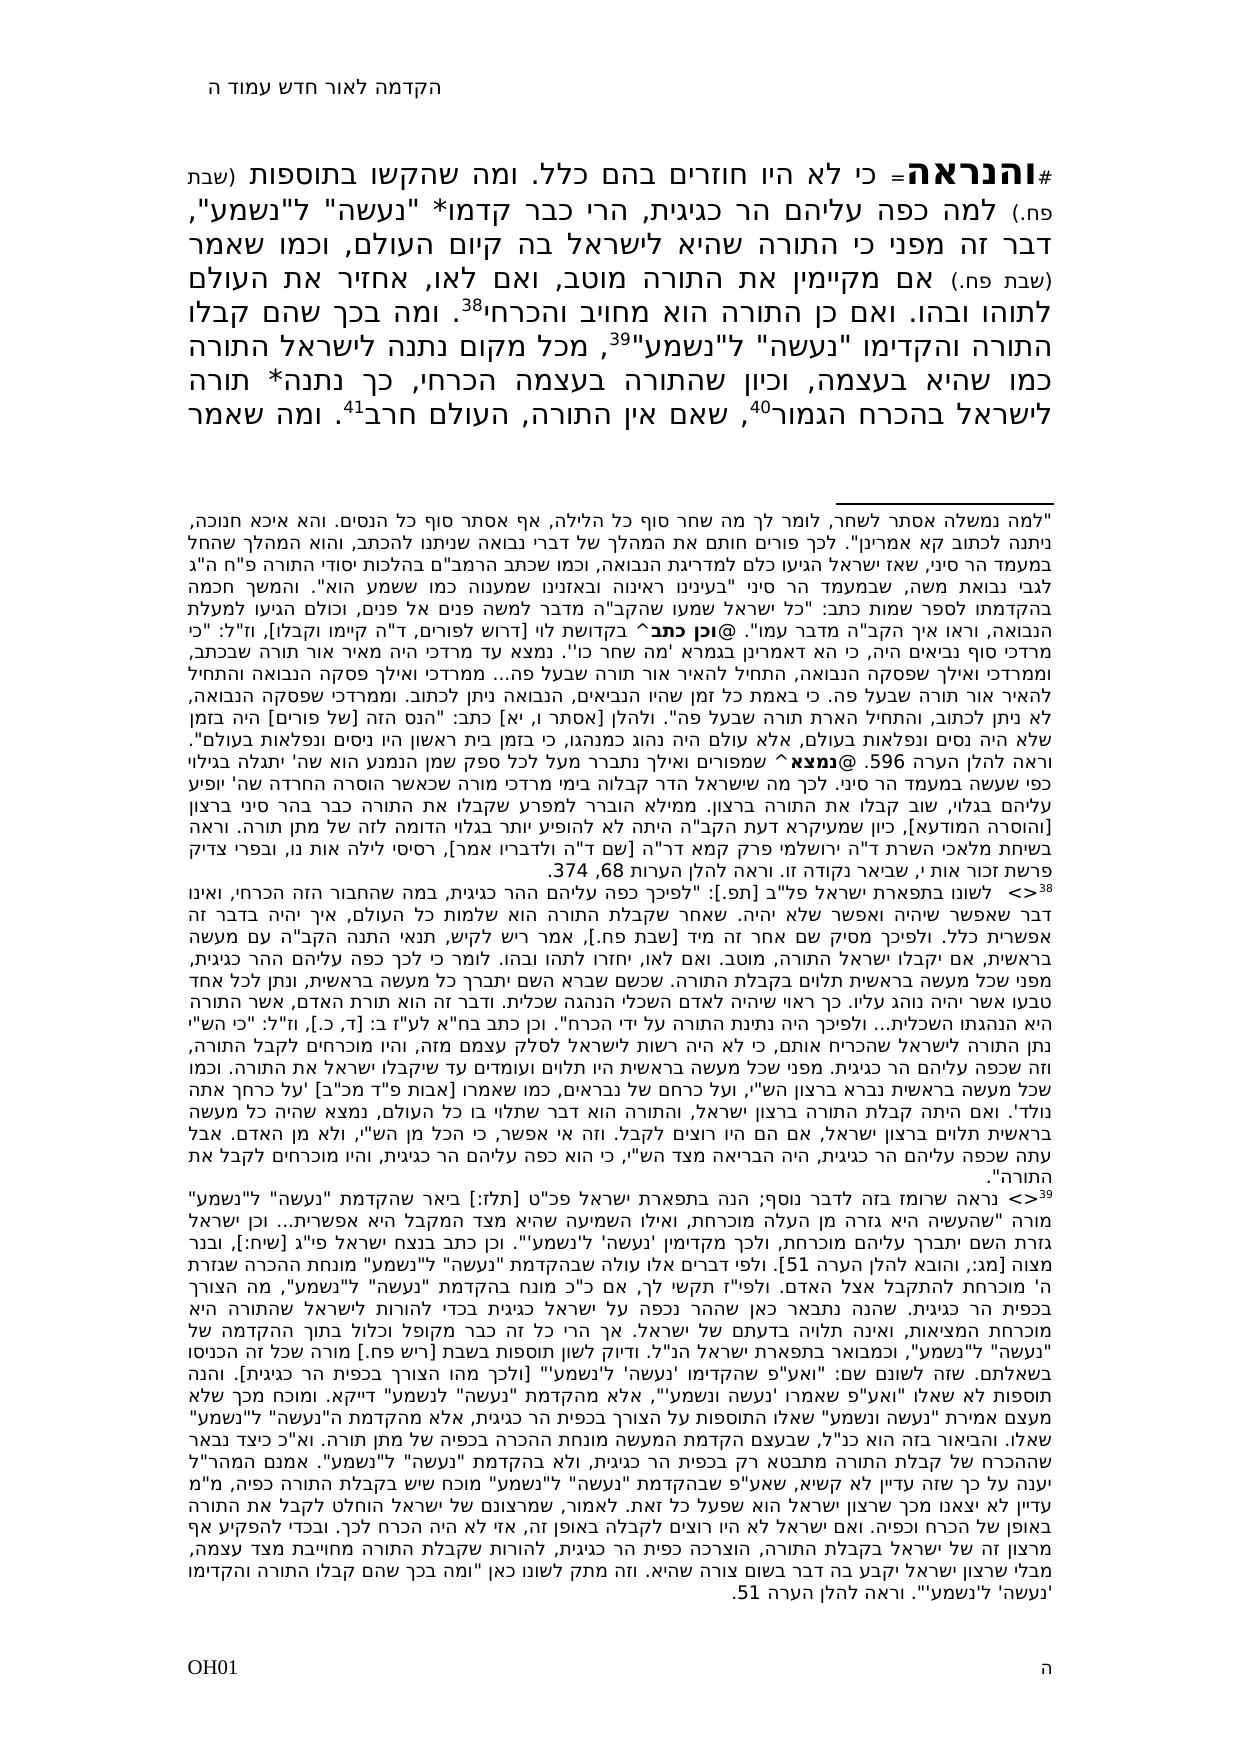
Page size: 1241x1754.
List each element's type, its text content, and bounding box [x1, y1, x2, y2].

text #והנראה= כי לא היו חוזרים בהם כלל. ומה שהקשו בתוספות (שבת פח.) למה כפה עליהם הר כגיגית, הרי כבר קדמו* "נעשה" ל"נשמע", דבר זה מפני כי התורה שהיא לישראל בה קיום העולם, וכמו שאמר (שבת פח.) אם מקיימין את התורה מוטב, ואם לאו, אחזיר את העולם לתוהו ובהו. ואם כן התורה הוא מחויב והכרחי. ומה בכך שהם קבלו התורה והקדימו "נעשה" ל"נשמע", מכל מקום נתנה לישראל התורה כמו שהיא בעצמה, וכיון שהתורה בעצמה הכרחי, כך נתנה* תורה לישראל בהכרח הגמור, שאם אין התורה, העולם חרב. ומה שאמר (שם) דאיכא מודעא רבה לאורייתא, דסוף סוף כיון שהיתה התורה בהכרח, דבר זה הוא מודעא רבה לאורייתא. ואיך לא יהיה כפה עליהם הר כגיגית, כי יאמרו כי התורה אינה מוכרחת ומחויבת בעולם, רק שבאה התורה לעולם בשביל שרצו בה ישראל, שהיו מקבלים אותה מדעתם, ואינו דבר מוכרח. ואין הדבר כך, כי התורה היא מחויבת בהכרח. ואם לא היה התורה, היה חוזר העולם לתוהו ובוהו. וכפי מה שהיא* התורה בעצמה, כך היה קבלתה, שהכריח אותם על זה. [187, 150, 1053, 431]
